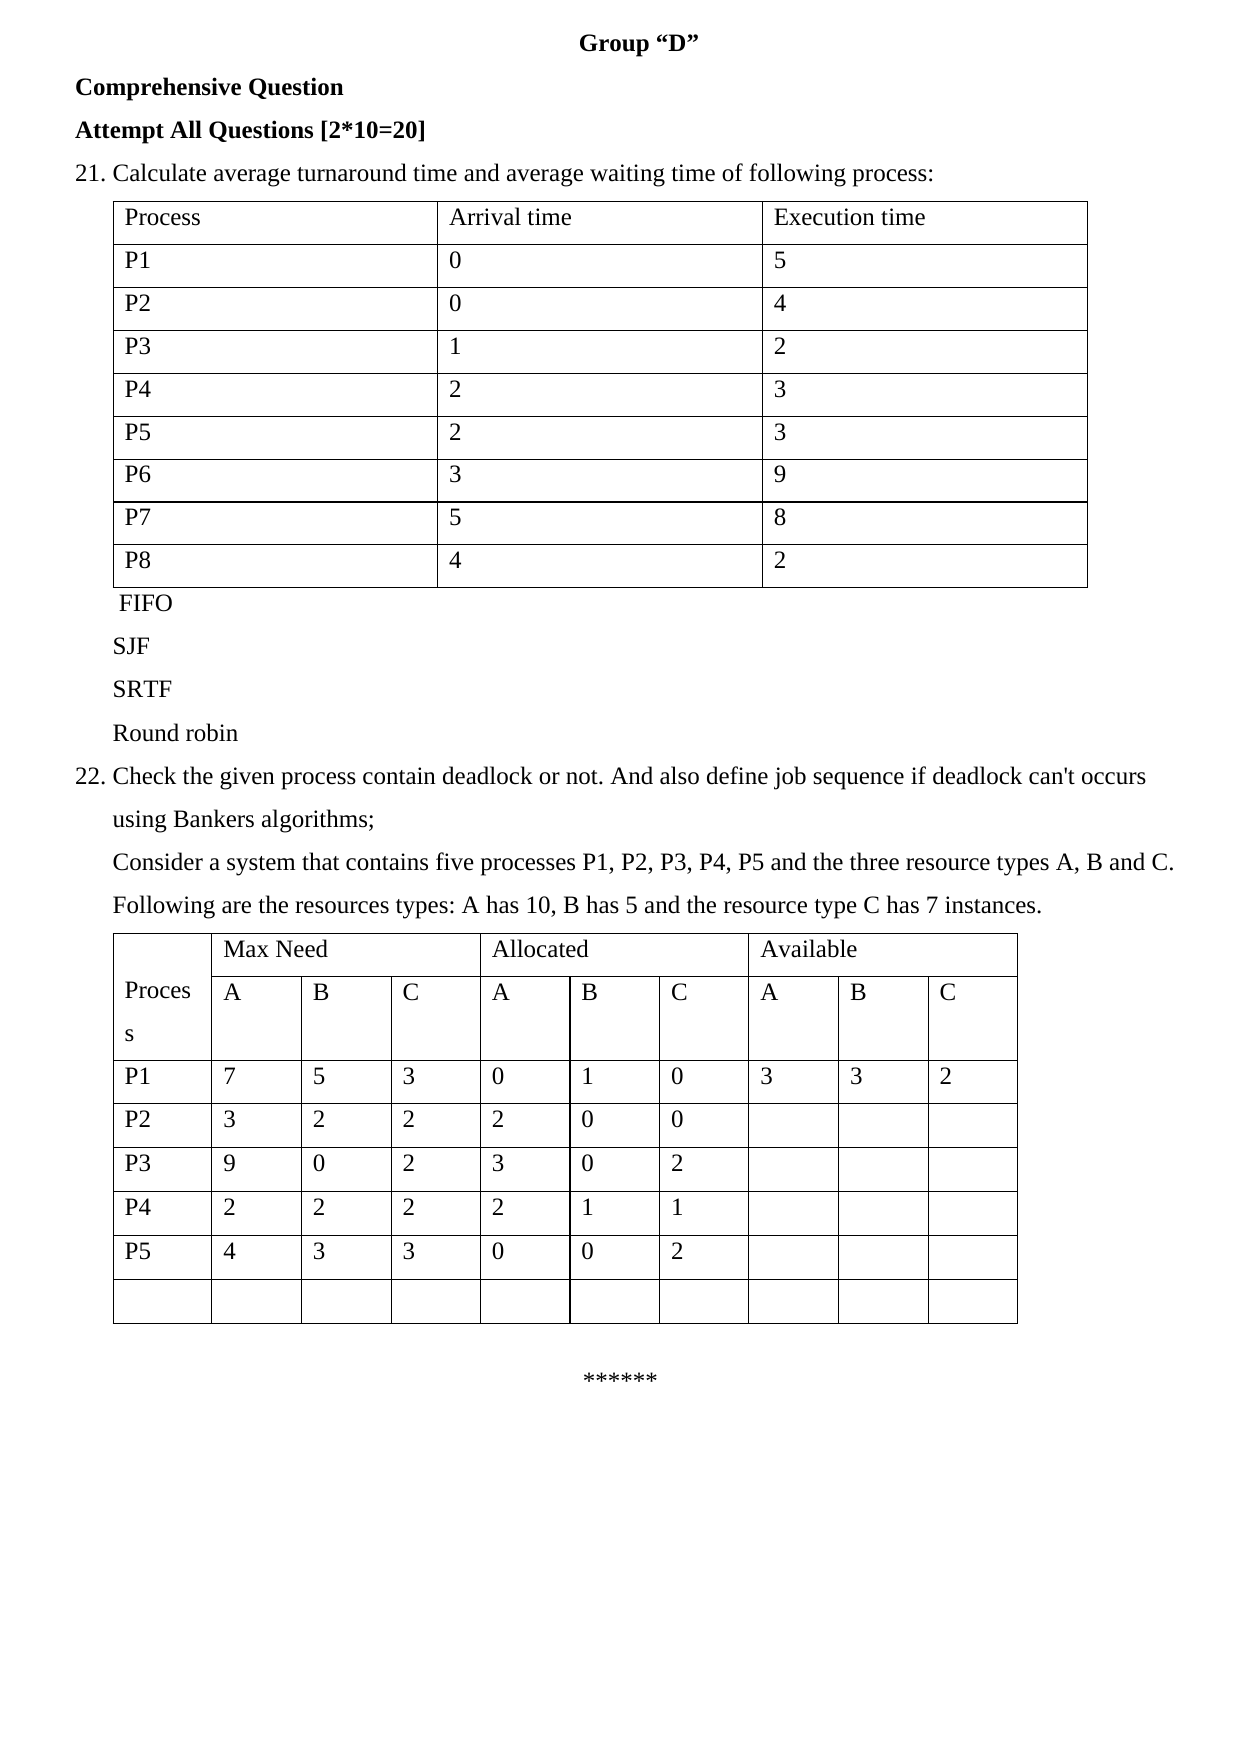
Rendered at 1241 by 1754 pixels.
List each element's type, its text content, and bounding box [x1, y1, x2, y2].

table_cell 3 [763, 417, 1087, 458]
table_cell [302, 1280, 391, 1323]
table_cell P5 [114, 417, 437, 458]
table_cell [929, 1148, 1017, 1191]
table_cell [929, 1192, 1017, 1235]
table_cell P3 [114, 331, 437, 373]
table_cell P7 [114, 503, 437, 544]
table_cell [839, 1280, 928, 1323]
table_cell [212, 1280, 301, 1323]
table_cell 1 [438, 331, 762, 373]
table_cell P2 [114, 1104, 211, 1147]
table_cell [929, 1104, 1017, 1147]
table_cell 9 [763, 460, 1087, 501]
table_cell [749, 1280, 838, 1323]
table_cell 2 [392, 1192, 480, 1235]
table_cell [749, 1192, 838, 1235]
table_cell 2 [392, 1148, 480, 1191]
text ****** [37, 1366, 1203, 1395]
table_cell [481, 1280, 569, 1323]
table_cell A [749, 977, 838, 1060]
table_cell [839, 1192, 928, 1235]
table_cell 0 [660, 1061, 748, 1103]
list FIFO [112, 588, 1203, 617]
table_cell 4 [763, 288, 1087, 330]
table_cell 3 [839, 1061, 928, 1103]
table_header Process [114, 934, 211, 1060]
table_cell 2 [392, 1104, 480, 1147]
table_cell C [660, 977, 748, 1060]
table_cell 3 [763, 374, 1087, 416]
table_cell 0 [438, 288, 762, 330]
table_cell 0 [302, 1148, 391, 1191]
table_cell 3 [302, 1236, 391, 1279]
table_header Execution time [763, 202, 1087, 244]
table_cell P5 [114, 1236, 211, 1279]
table_cell 2 [302, 1104, 391, 1147]
table_cell [114, 1280, 211, 1323]
table_cell 1 [571, 1192, 659, 1235]
list SRTF [112, 674, 1203, 703]
list Consider a system that contains five processes P1, P2, P3, P4, P5 and the three resource types A, B and C. Following are the resources types: A has 10, B has 5 and the resource type C has 7 instances. [112, 847, 1203, 919]
table_cell 3 [438, 460, 762, 501]
table_cell 0 [571, 1148, 659, 1191]
table_cell P4 [114, 1192, 211, 1235]
table_cell [929, 1280, 1017, 1323]
table_cell 8 [763, 503, 1087, 544]
table_cell C [929, 977, 1017, 1060]
list Calculate average turnaround time and average waiting time of following process: [75, 158, 1203, 187]
table_cell P1 [114, 245, 437, 287]
list Round robin [112, 718, 1203, 746]
table_cell [839, 1236, 928, 1279]
table_cell [571, 1280, 659, 1323]
table_header Max Need [212, 934, 480, 976]
table_cell P1 [114, 1061, 211, 1103]
table_cell 2 [481, 1192, 569, 1235]
table_header Arrival time [438, 202, 762, 244]
text Comprehensive Question [75, 72, 1203, 100]
table_cell 3 [392, 1236, 480, 1279]
table_cell 2 [212, 1192, 301, 1235]
table_cell 7 [212, 1061, 301, 1103]
table_cell 4 [438, 545, 762, 587]
table_cell 1 [571, 1061, 659, 1103]
table_cell [839, 1104, 928, 1147]
table_header Allocated [481, 934, 748, 976]
table_cell 0 [438, 245, 762, 287]
table_cell P6 [114, 460, 437, 501]
table_cell 3 [392, 1061, 480, 1103]
table_cell 2 [763, 545, 1087, 587]
table_cell B [571, 977, 659, 1060]
table_cell 0 [481, 1061, 569, 1103]
table_cell 0 [481, 1236, 569, 1279]
list Check the given process contain deadlock or not. And also define job sequence if deadlock can't occurs using Bankers algorithms; [75, 761, 1203, 833]
table_cell [749, 1236, 838, 1279]
table_cell 5 [438, 503, 762, 544]
table_cell 3 [481, 1148, 569, 1191]
table_cell [749, 1148, 838, 1191]
table_cell P2 [114, 288, 437, 330]
table_cell 4 [212, 1236, 301, 1279]
table_cell P3 [114, 1148, 211, 1191]
table_header Available [749, 934, 1017, 976]
table_cell 1 [660, 1192, 748, 1235]
table_cell A [481, 977, 569, 1060]
table_cell 2 [438, 417, 762, 458]
table_cell [749, 1104, 838, 1147]
table_cell 2 [660, 1148, 748, 1191]
table_cell B [839, 977, 928, 1060]
table_cell 5 [763, 245, 1087, 287]
table_header Process [114, 202, 437, 244]
table_cell 2 [763, 331, 1087, 373]
table_cell [660, 1280, 748, 1323]
table_cell 2 [481, 1104, 569, 1147]
table_cell 2 [302, 1192, 391, 1235]
list SJF [112, 631, 1203, 660]
table_cell [839, 1148, 928, 1191]
table_cell B [302, 977, 391, 1060]
table_cell 2 [438, 374, 762, 416]
table_cell P8 [114, 545, 437, 587]
table_cell P4 [114, 374, 437, 416]
text Group “D” [75, 28, 1203, 57]
table_cell 0 [571, 1236, 659, 1279]
table_cell 0 [571, 1104, 659, 1147]
table_cell A [212, 977, 301, 1060]
table_cell C [392, 977, 480, 1060]
table_cell [929, 1236, 1017, 1279]
table_cell 0 [660, 1104, 748, 1147]
table_cell 2 [660, 1236, 748, 1279]
table_cell 9 [212, 1148, 301, 1191]
table_cell [392, 1280, 480, 1323]
table_cell 3 [749, 1061, 838, 1103]
text Attempt All Questions [2*10=20] [75, 115, 1203, 143]
table_cell 2 [929, 1061, 1017, 1103]
table_cell 5 [302, 1061, 391, 1103]
table_cell 3 [212, 1104, 301, 1147]
